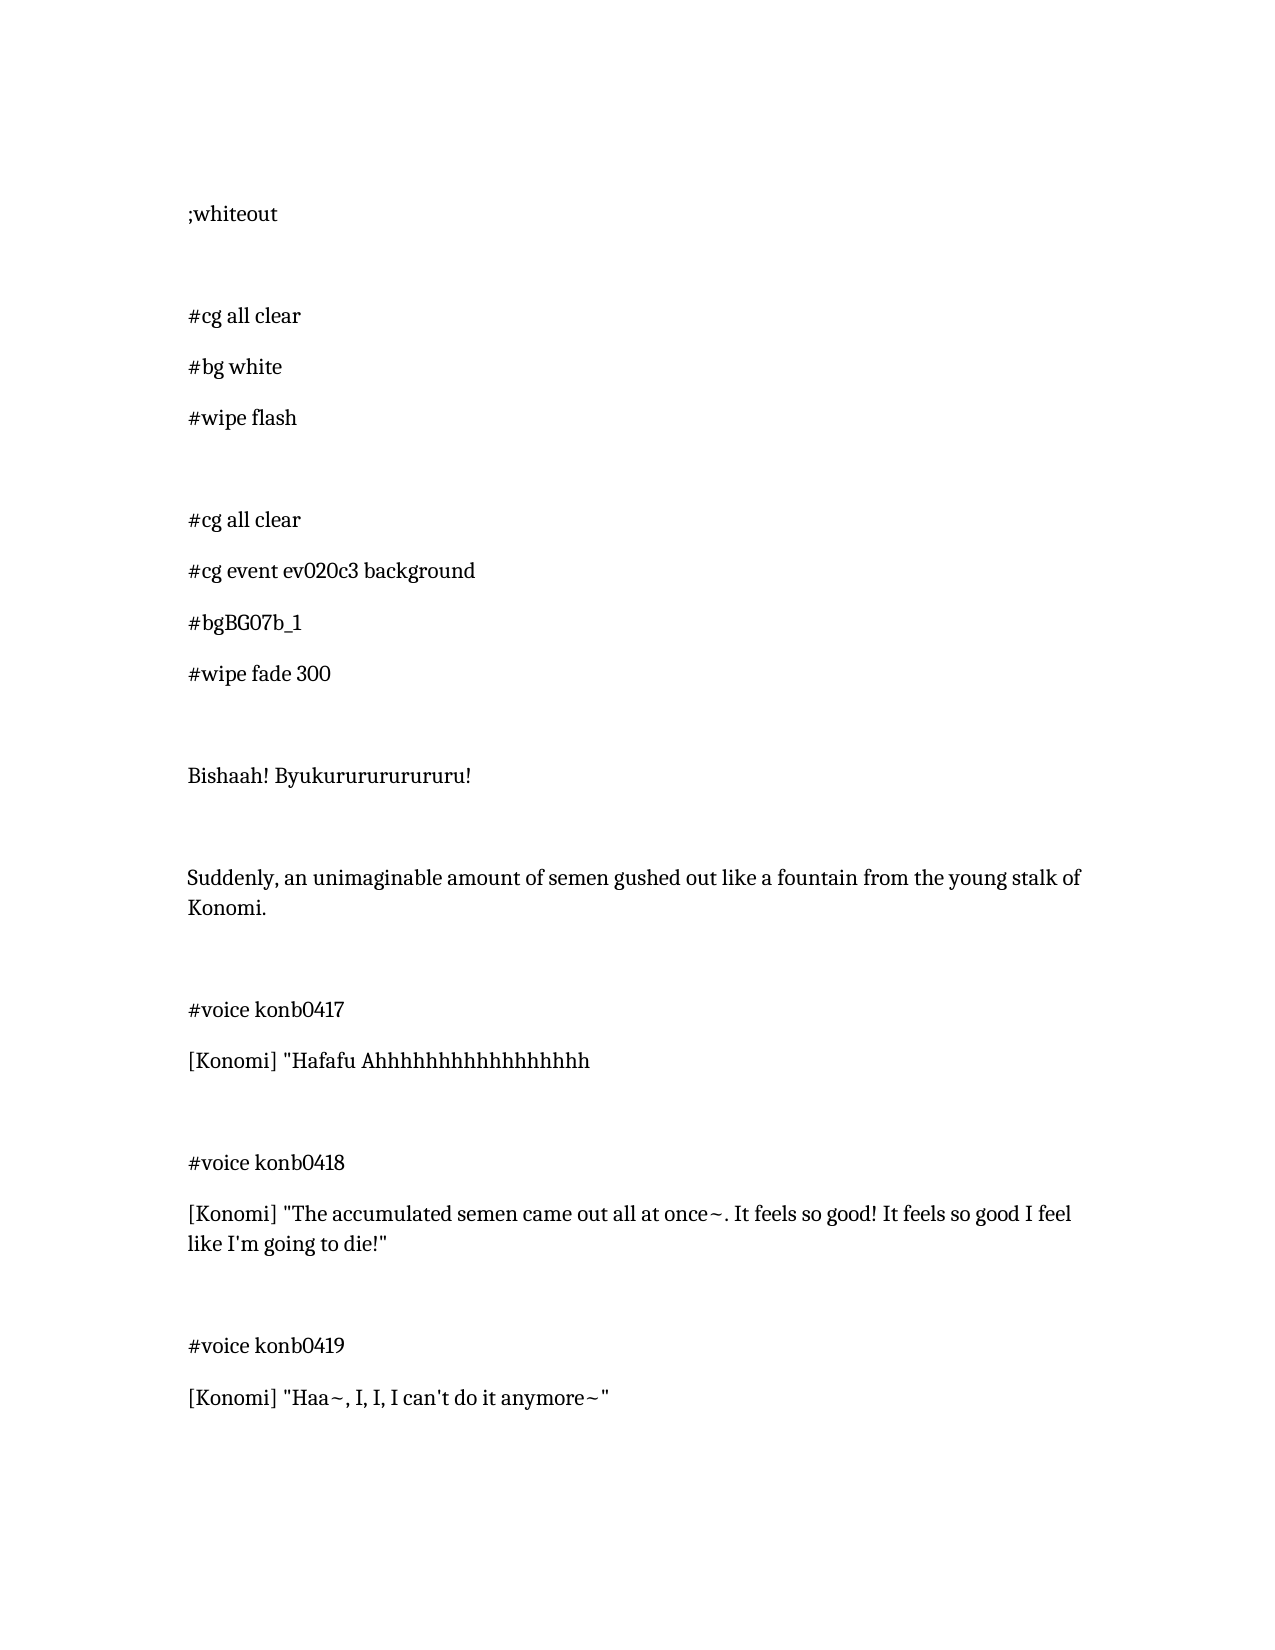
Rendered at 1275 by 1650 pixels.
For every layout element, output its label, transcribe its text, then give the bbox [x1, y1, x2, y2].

text [Konomi] "Haa~, I, I, I can't do it anymore~" [187, 1384, 1087, 1411]
text #voice konb0419 [187, 1333, 1087, 1360]
text #cg all clear [187, 303, 1087, 329]
text #cg all clear [187, 507, 1087, 534]
text ;whiteout [187, 201, 1087, 227]
text #wipe flash [187, 405, 1087, 432]
text Bishaah! Byukururururururu! [187, 762, 1087, 789]
text #voice konb0418 [187, 1150, 1087, 1176]
text Suddenly, an unimaginable amount of semen gushed out like a fountain from the young stalk of Konomi. [187, 864, 1087, 921]
text [Konomi] "The accumulated semen came out all at once~. It feels so good! It feels so good I feel like I'm going to die!" [187, 1201, 1087, 1258]
text #voice konb0417 [187, 997, 1087, 1023]
text #wipe fade 300 [187, 660, 1087, 687]
text [Konomi] "Hafafu Ahhhhhhhhhhhhhhhhh [187, 1048, 1087, 1074]
text #bgBG07b_1 [187, 609, 1087, 636]
text #cg event ev020c3 background [187, 558, 1087, 585]
text #bg white [187, 354, 1087, 381]
